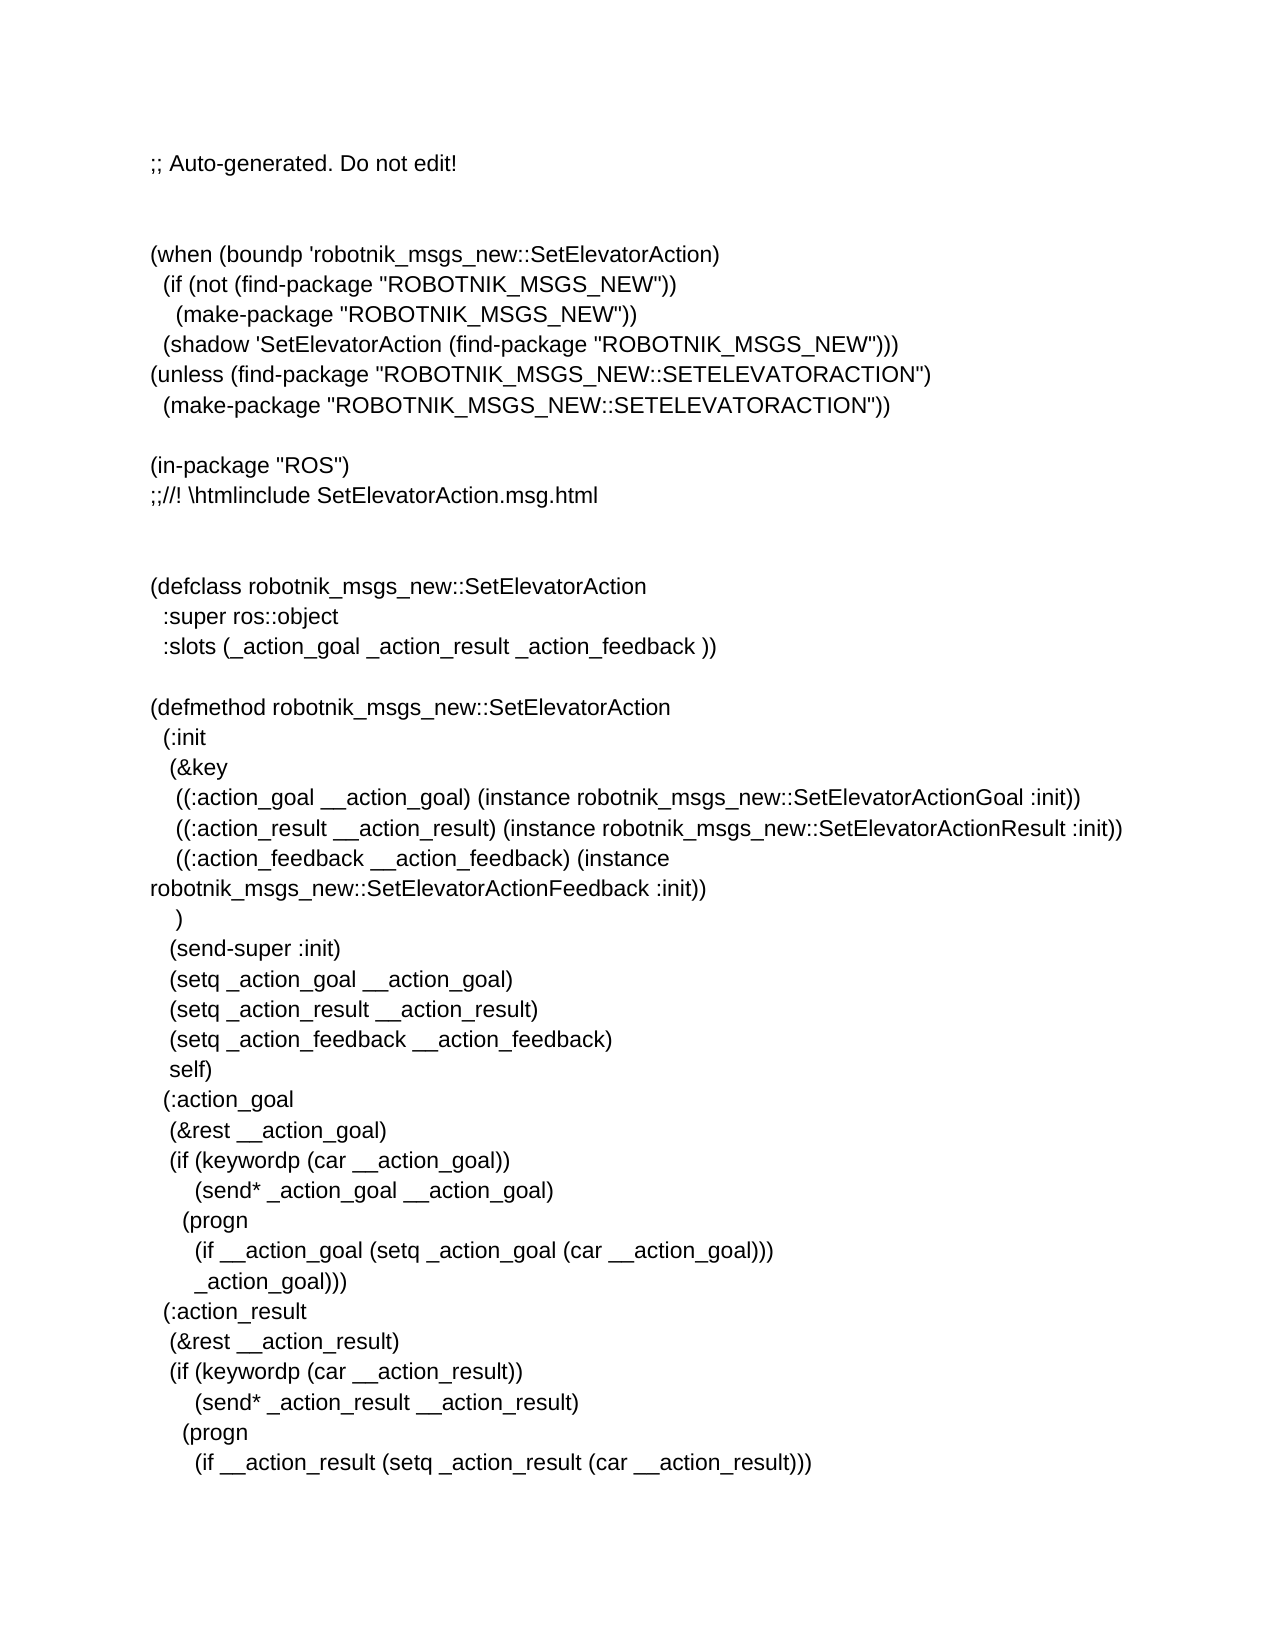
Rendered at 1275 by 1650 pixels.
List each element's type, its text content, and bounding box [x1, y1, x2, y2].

text (send* _action_goal __action_goal) [150, 1177, 1125, 1203]
text (defmethod robotnik_msgs_new::SetElevatorAction [150, 694, 1125, 720]
text (make-package "ROBOTNIK_MSGS_NEW")) [150, 301, 1125, 327]
text (:action_goal [150, 1086, 1125, 1113]
text (when (boundp 'robotnik_msgs_new::SetElevatorAction) [150, 241, 1125, 267]
text (if (not (find-package "ROBOTNIK_MSGS_NEW")) [150, 271, 1125, 297]
text (send-super :init) [150, 935, 1125, 962]
text (send* _action_result __action_result) [150, 1388, 1125, 1415]
text ;;//! \htmlinclude SetElevatorAction.msg.html [150, 482, 1125, 509]
text :super ros::object [150, 603, 1125, 629]
text (setq _action_result __action_result) [150, 996, 1125, 1022]
text _action_goal))) [150, 1268, 1125, 1294]
text (unless (find-package "ROBOTNIK_MSGS_NEW::SETELEVATORACTION") [150, 361, 1125, 388]
text (&rest __action_goal) [150, 1117, 1125, 1143]
text (setq _action_goal __action_goal) [150, 966, 1125, 992]
text (if __action_result (setq _action_result (car __action_result))) [150, 1449, 1125, 1475]
text (if (keywordp (car __action_result)) [150, 1358, 1125, 1385]
text (&key [150, 754, 1125, 781]
text (if __action_goal (setq _action_goal (car __action_goal))) [150, 1237, 1125, 1264]
text (shadow 'SetElevatorAction (find-package "ROBOTNIK_MSGS_NEW"))) [150, 331, 1125, 358]
text ) [150, 905, 1125, 932]
text ;; Auto-generated. Do not edit! [150, 150, 1125, 176]
text (setq _action_feedback __action_feedback) [150, 1026, 1125, 1052]
text ((:action_feedback __action_feedback) (instance robotnik_msgs_new::SetElevatorActionFeedback :init)) [150, 845, 1125, 901]
text ((:action_goal __action_goal) (instance robotnik_msgs_new::SetElevatorActionGoal :init)) [150, 784, 1125, 811]
text (make-package "ROBOTNIK_MSGS_NEW::SETELEVATORACTION")) [150, 392, 1125, 418]
text ((:action_result __action_result) (instance robotnik_msgs_new::SetElevatorActionResult :init)) [150, 814, 1125, 841]
text (&rest __action_result) [150, 1328, 1125, 1354]
text self) [150, 1056, 1125, 1083]
text (progn [150, 1419, 1125, 1445]
text (:init [150, 724, 1125, 750]
text (defclass robotnik_msgs_new::SetElevatorAction [150, 573, 1125, 599]
text :slots (_action_goal _action_result _action_feedback )) [150, 633, 1125, 660]
text (in-package "ROS") [150, 452, 1125, 478]
text (progn [150, 1207, 1125, 1234]
text (:action_result [150, 1298, 1125, 1324]
text (if (keywordp (car __action_goal)) [150, 1147, 1125, 1173]
